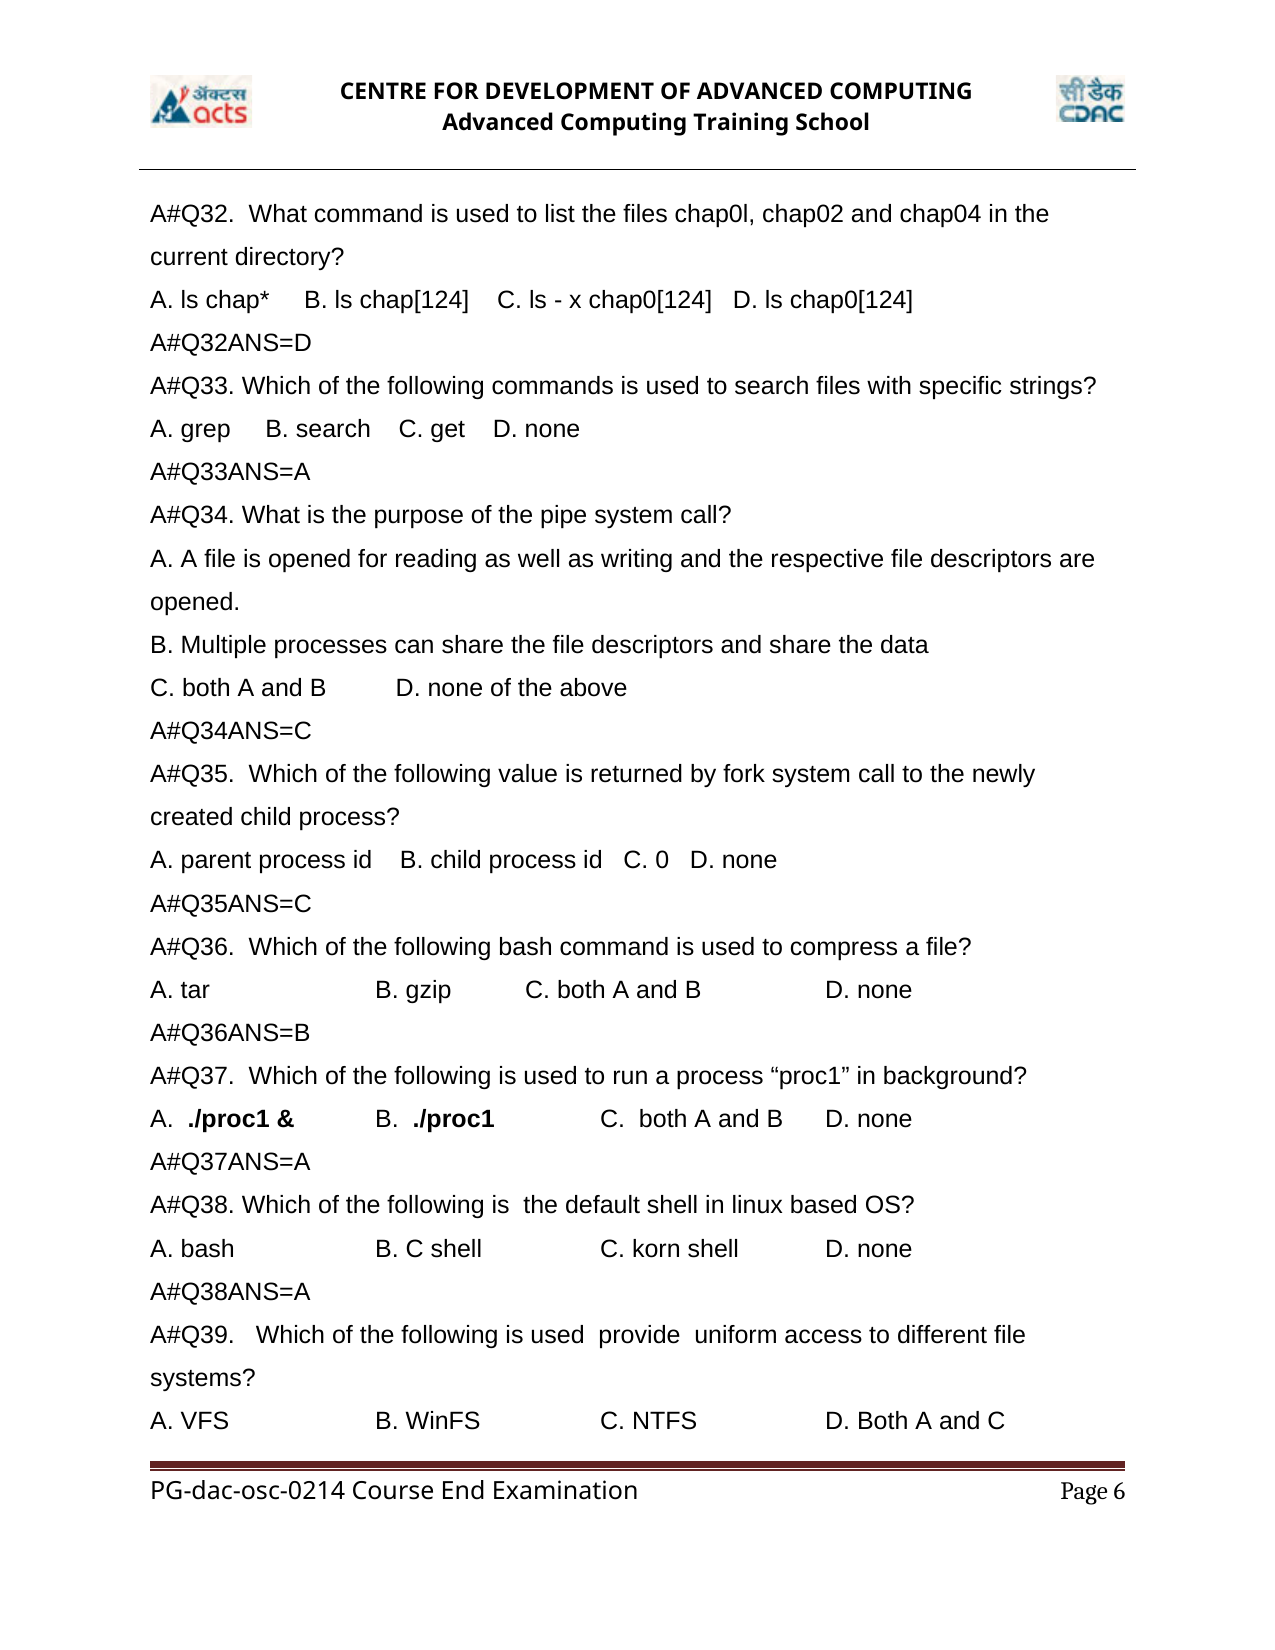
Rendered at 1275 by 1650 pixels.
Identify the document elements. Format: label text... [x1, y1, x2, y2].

text A#Q32ANS=D [150, 328, 1125, 357]
text A#Q36. Which of the following bash command is used to compress a file? [150, 932, 1125, 960]
text A#Q33ANS=A [150, 457, 1125, 486]
text A#Q33. Which of the following commands is used to search files with specific strings? [150, 371, 1125, 400]
text A. ls chap* B. ls chap[124] C. ls - x chap0[124] D. ls chap0[124] [150, 285, 1125, 313]
text A#Q34. What is the purpose of the pipe system call? [150, 500, 1125, 529]
text A#Q38ANS=A [150, 1277, 1125, 1305]
text B. Multiple processes can share the file descriptors and share the data [150, 630, 1125, 658]
text A. A file is opened for reading as well as writing and the respective file descriptors are opened. [150, 543, 1125, 615]
text C. both A and B D. none of the above [150, 673, 1125, 702]
text A#Q35ANS=C [150, 888, 1125, 917]
text A#Q37. Which of the following is used to run a process “proc1” in background? [150, 1061, 1125, 1090]
text A. parent process id B. child process id C. 0 D. none [150, 845, 1125, 874]
picture [1055, 75, 1125, 122]
picture [150, 75, 253, 128]
text A. VFS B. WinFS C. NTFS D. Both A and C [150, 1406, 1125, 1435]
text A. tar B. gzip C. both A and B D. none [150, 975, 1125, 1003]
text A. grep B. search C. get D. none [150, 414, 1125, 443]
text A#Q36ANS=B [150, 1018, 1125, 1047]
text A. ./proc1 & B. ./proc1 C. both A and B D. none [150, 1104, 1125, 1133]
text A#Q32. What command is used to list the files chap0l, chap02 and chap04 in the current directory? [150, 198, 1125, 270]
text A#Q37ANS=A [150, 1147, 1125, 1176]
text A. bash B. C shell C. korn shell D. none [150, 1233, 1125, 1262]
text A#Q34ANS=C [150, 716, 1125, 745]
text A#Q39. Which of the following is used provide uniform access to different file systems? [150, 1320, 1125, 1392]
text A#Q38. Which of the following is the default shell in linux based OS? [150, 1190, 1125, 1219]
text A#Q35. Which of the following value is returned by fork system call to the newly created child process? [150, 759, 1125, 831]
